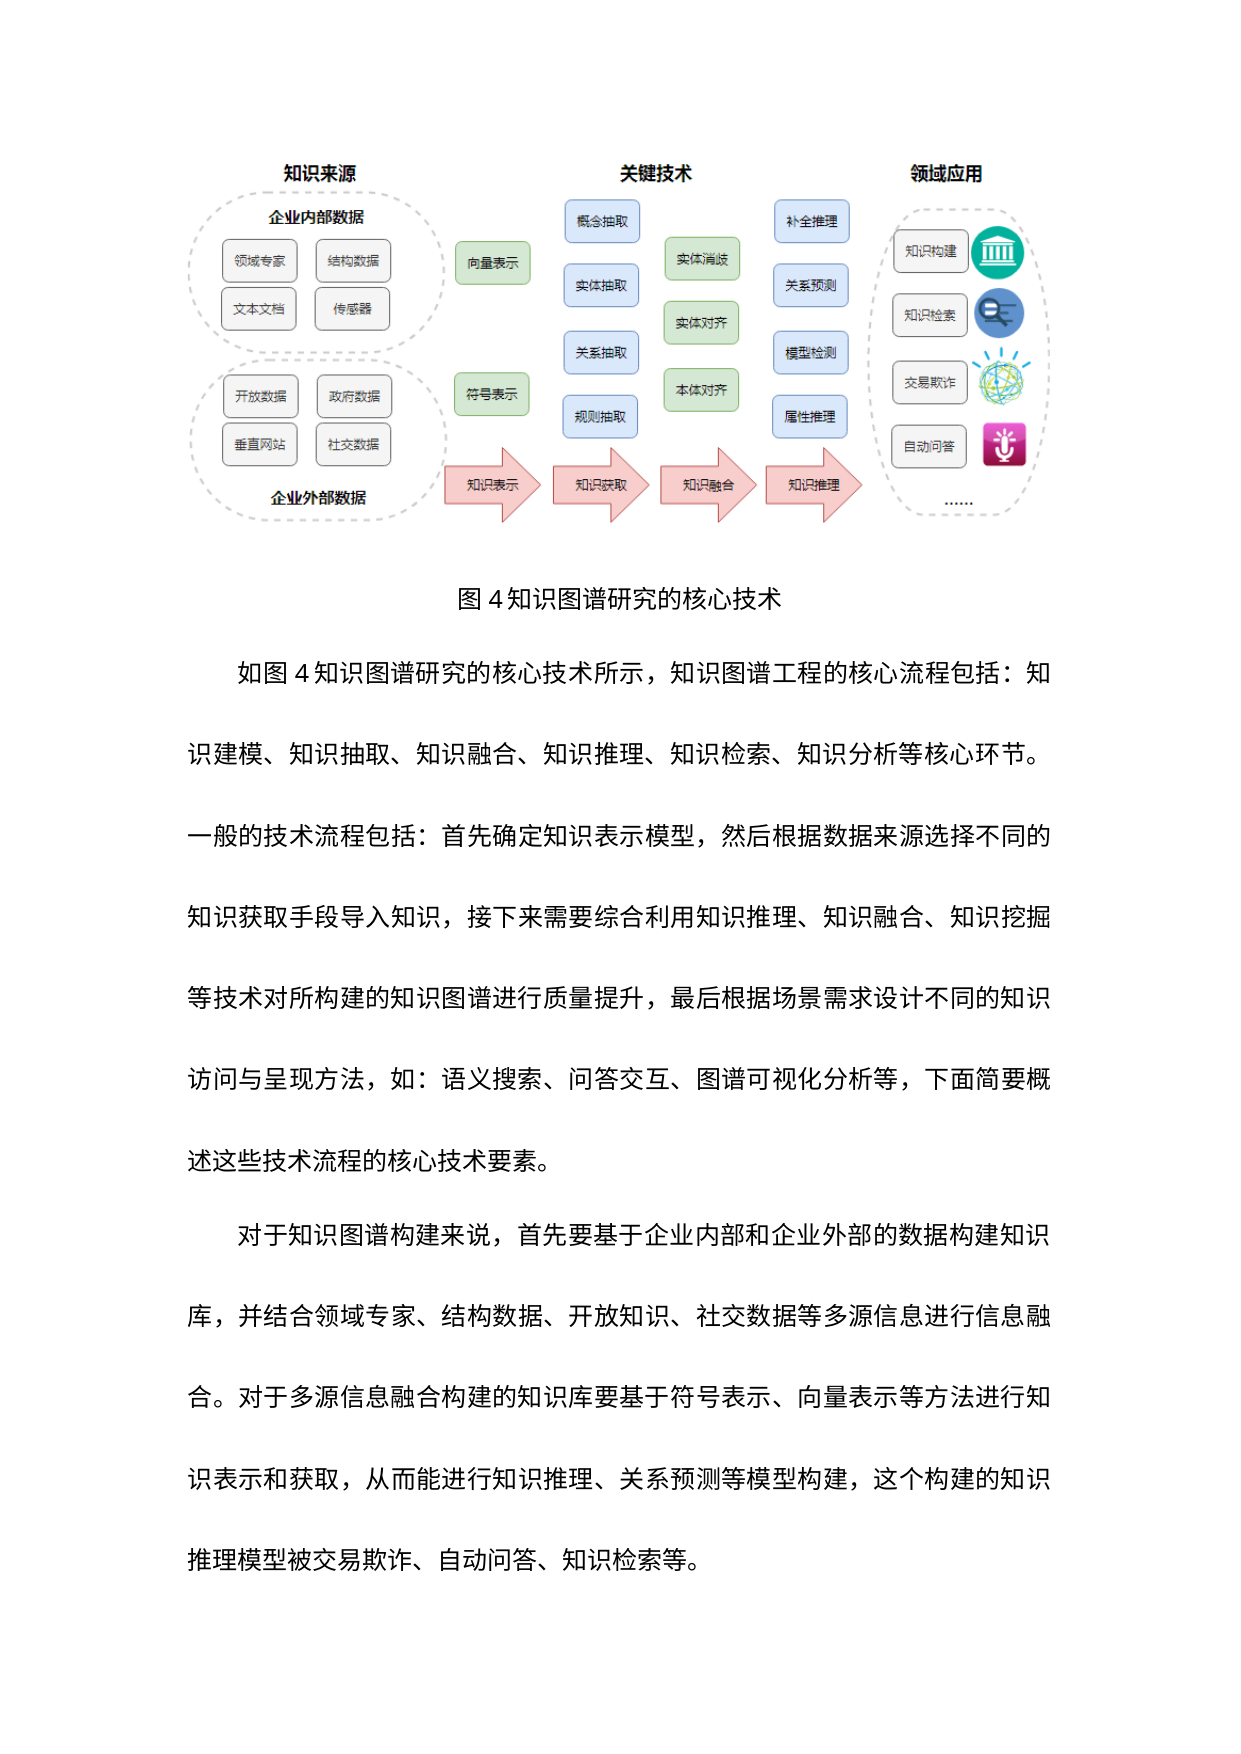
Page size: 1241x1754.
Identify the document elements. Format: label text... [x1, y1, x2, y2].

picture [187, 162, 1053, 525]
text 图 4知识图谱研究的核心技术 [187, 565, 1053, 630]
text 对于知识图谱构建来说，首先要基于企业内部和企业外部的数据构建知识库，并结合领域专家、结构数据、开放知识、社交数据等多源信息进行信息融合。对于多源信息融合构建的知识库要基于符号表示、向量表示等方法进行知识表示和获取，从而能进行知识推理、关系预测等模型构建，这个构建的知识推理模型被交易欺诈、自动问答、知识检索等。 [187, 1201, 1053, 1591]
text 如图 4知识图谱研究的核心技术所示，知识图谱工程的核心流程包括：知识建模、知识抽取、知识融合、知识推理、知识检索、知识分析等核心环节。一般的技术流程包括：首先确定知识表示模型，然后根据数据来源选择不同的知识获取手段导入知识，接下来需要综合利用知识推理、知识融合、知识挖掘等技术对所构建的知识图谱进行质量提升，最后根据场景需求设计不同的知识访问与呈现方法，如：语义搜索、问答交互、图谱可视化分析等，下面简要概述这些技术流程的核心技术要素。 [187, 639, 1053, 1192]
